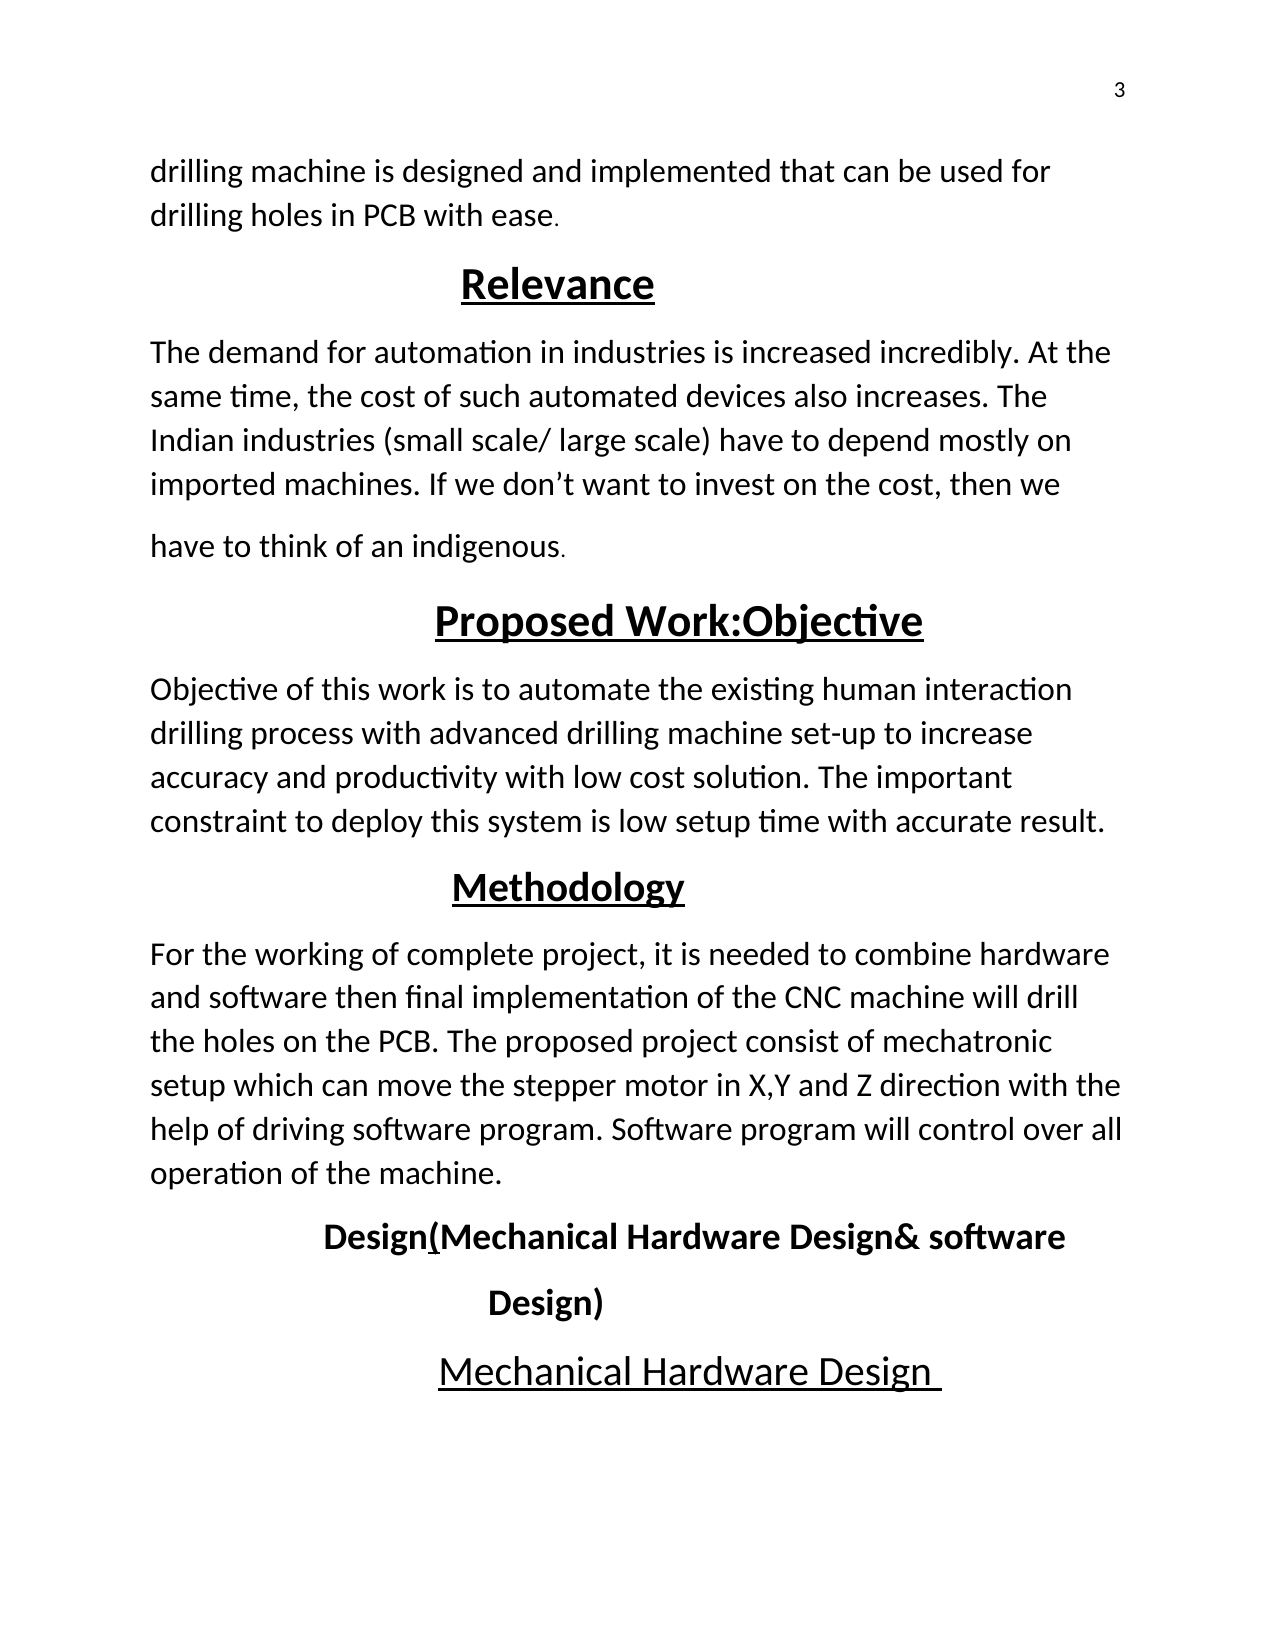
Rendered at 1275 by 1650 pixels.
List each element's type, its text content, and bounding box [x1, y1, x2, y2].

text The demand for automation in industries is increased incredibly. At the same time, the cost of such automated devices also increases. The Indian industries (small scale/ large scale) have to depend mostly on imported machines. If we don’t want to invest on the cost, then we have to think of an indigenous. [150, 332, 1125, 570]
text Methodology [150, 861, 1125, 912]
text Objective of this work is to automate the existing human interaction drilling process with advanced drilling machine set-up to increase accuracy and productivity with low cost solution. The important constraint to deploy this system is low setup time with accurate result. [150, 668, 1125, 841]
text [150, 150, 1125, 235]
text Design(Mechanical Hardware Design& software [150, 1213, 1125, 1259]
text Relevance [150, 254, 1125, 311]
text Design) [150, 1279, 1125, 1325]
text Mechanical Hardware Design [150, 1345, 1125, 1396]
text For the working of complete project, it is needed to combine hardware and software then final implementation of the CNC machine will drill the holes on the PCB. The proposed project consist of mechatronic setup which can move the stepper motor in X,Y and Z direction with the help of driving software program. Software program will control over all operation of the machine. [150, 932, 1125, 1193]
text Proposed Work:Objective [150, 591, 1125, 647]
